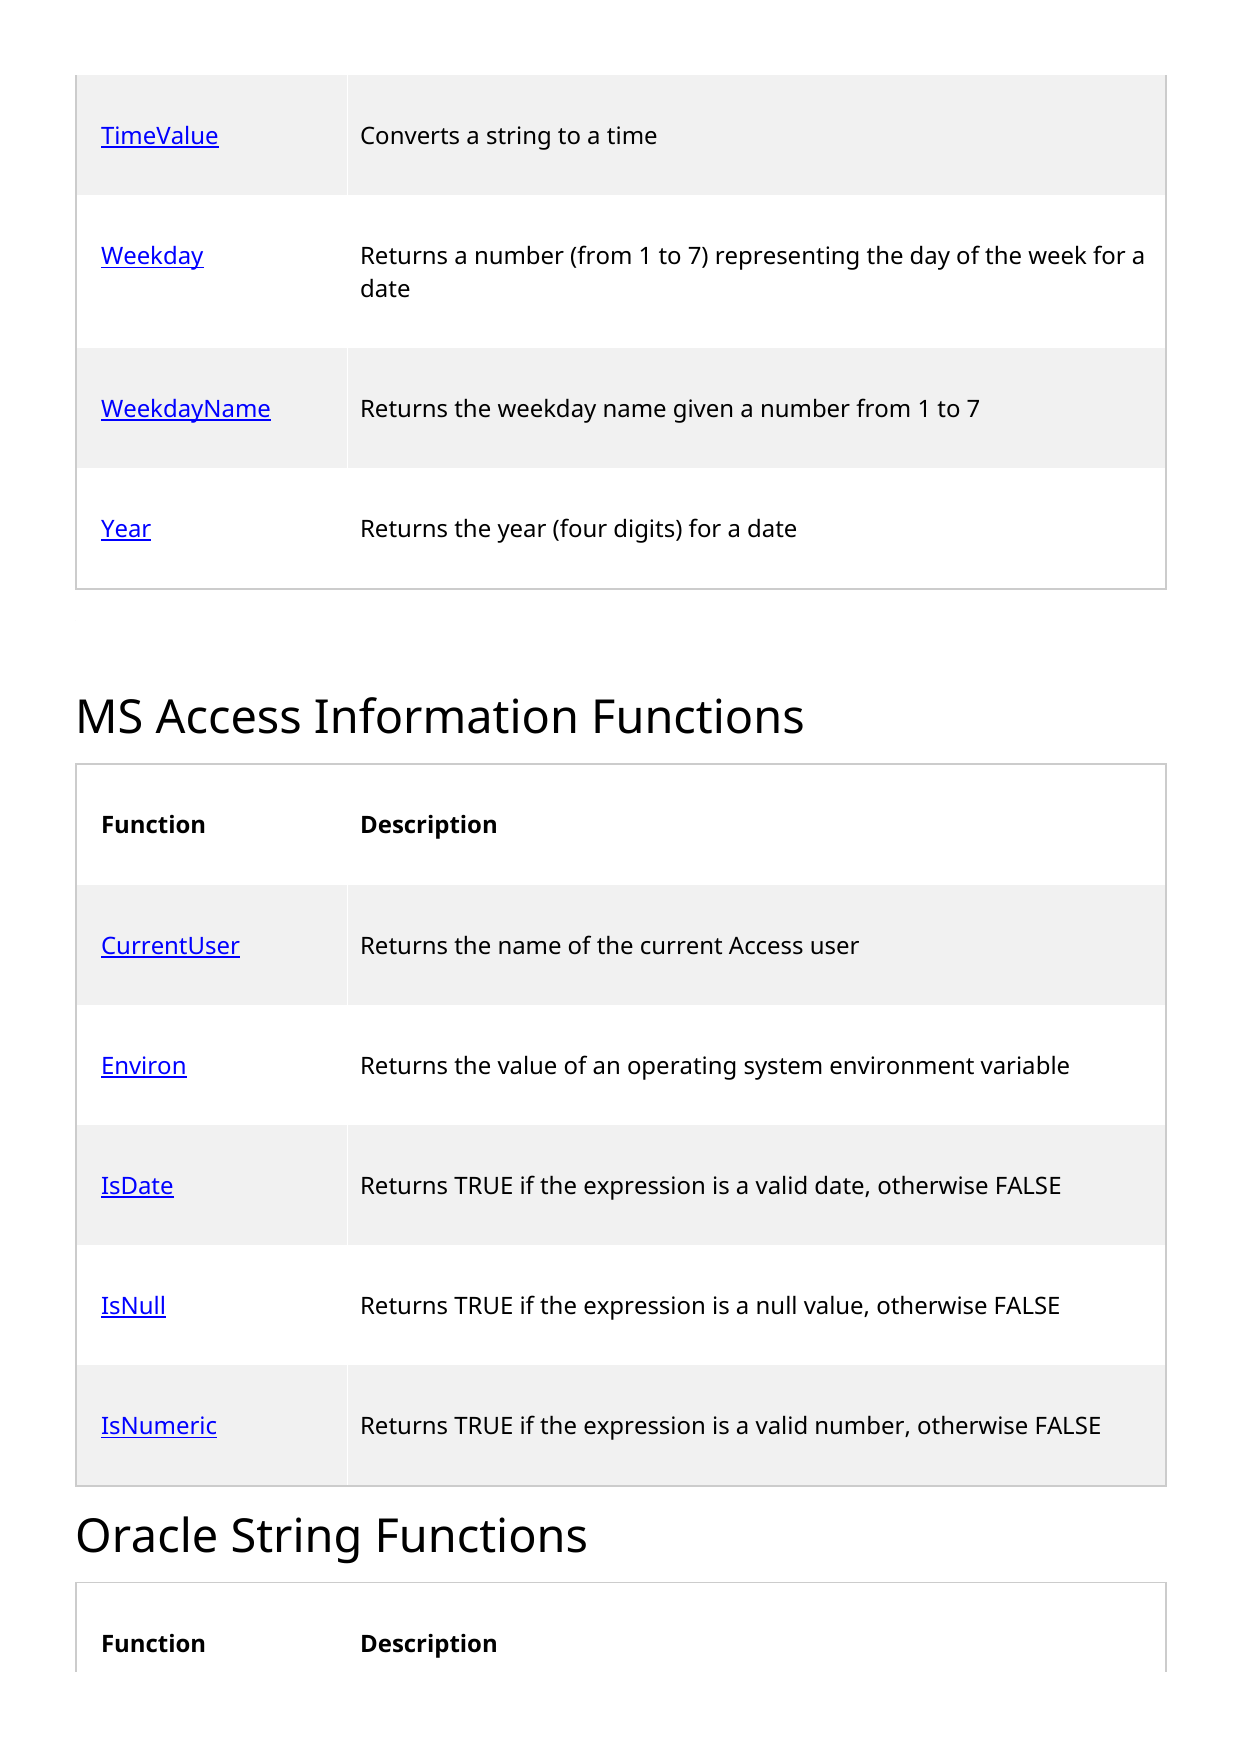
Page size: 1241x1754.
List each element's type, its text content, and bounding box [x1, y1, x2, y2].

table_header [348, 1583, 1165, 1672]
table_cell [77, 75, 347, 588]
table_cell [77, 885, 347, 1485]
text Oracle String Functions [75, 1502, 1165, 1566]
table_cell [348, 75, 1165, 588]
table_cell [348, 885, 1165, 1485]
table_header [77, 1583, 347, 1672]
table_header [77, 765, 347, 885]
text MS Access Information Functions [75, 683, 1165, 747]
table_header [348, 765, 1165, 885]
